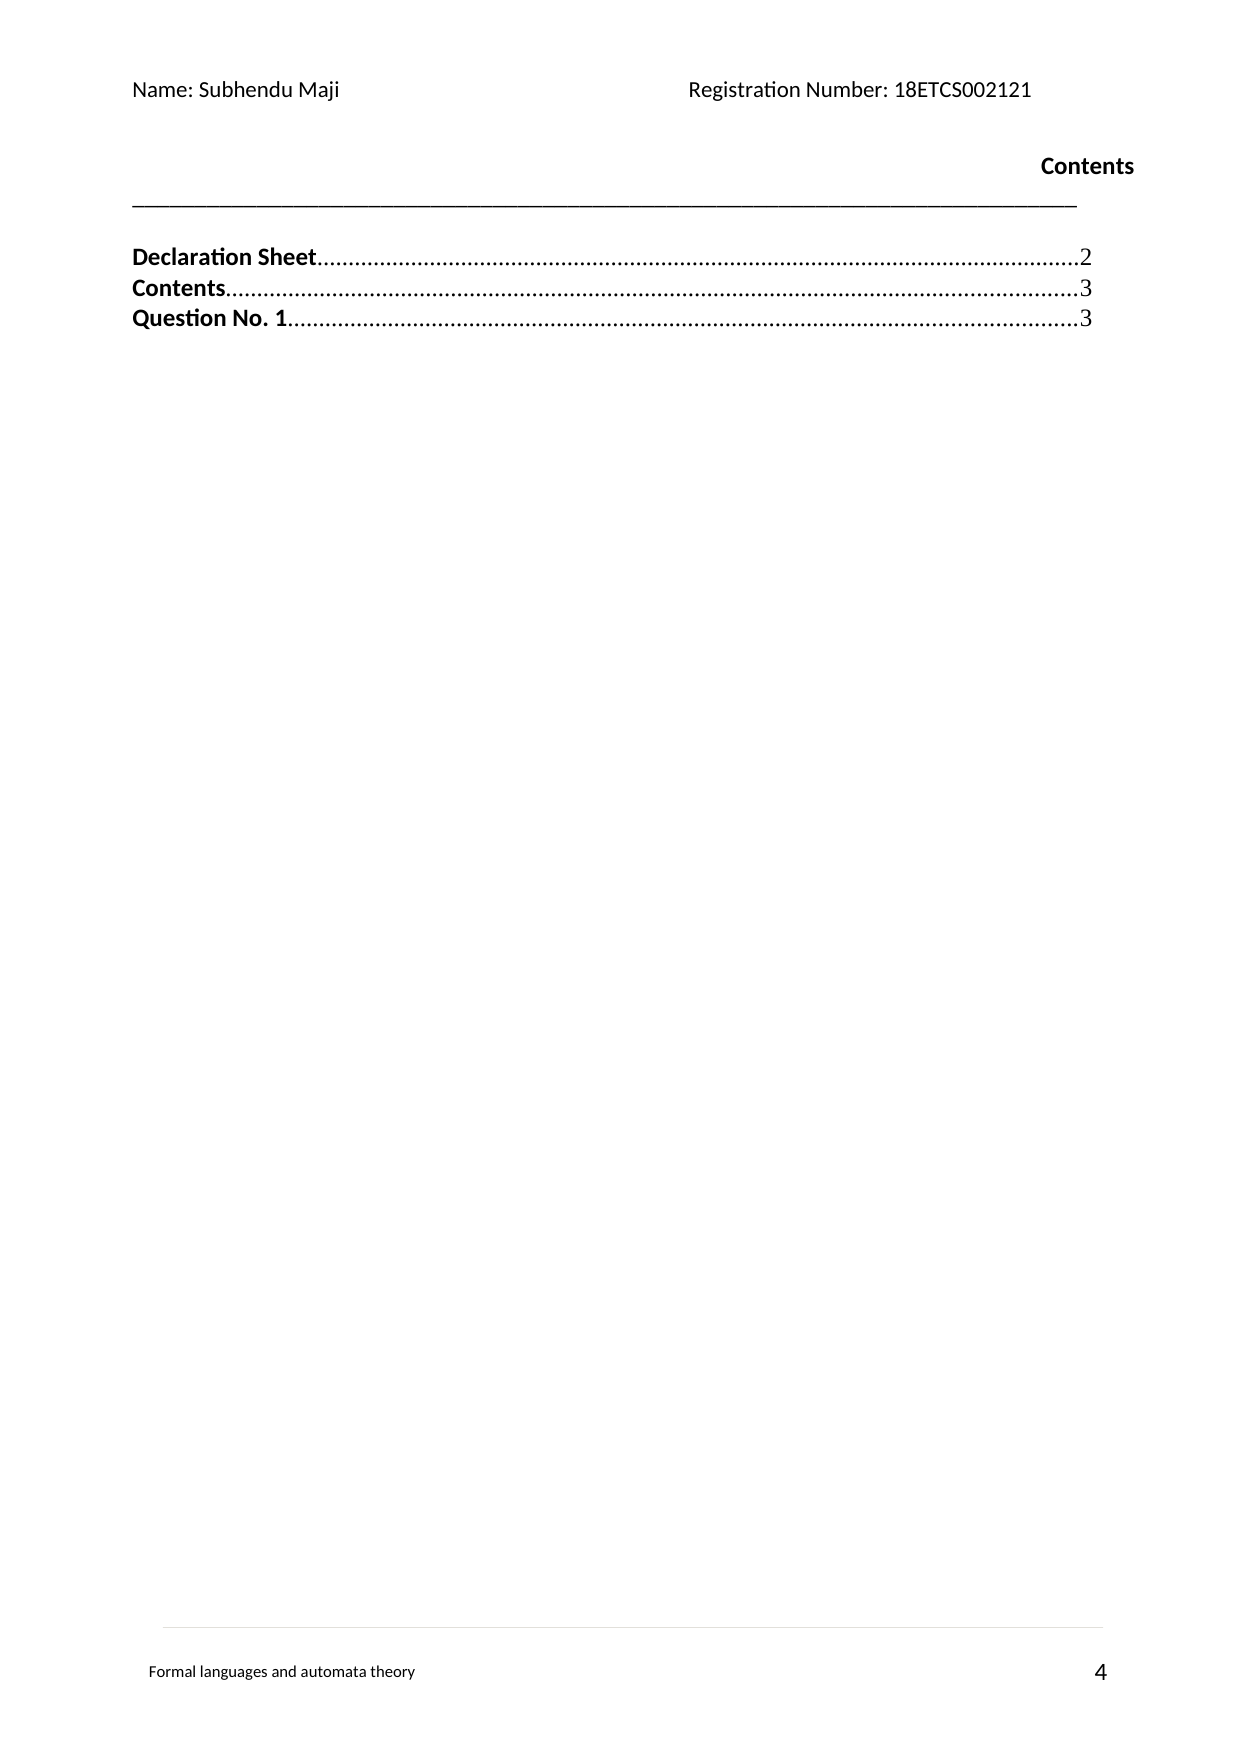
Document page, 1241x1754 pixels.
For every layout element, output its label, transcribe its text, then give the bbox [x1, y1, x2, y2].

text ____________________________________________________________________________ [132, 181, 1134, 211]
text Question No. 1 3 [132, 303, 1134, 333]
text Contents 3 [132, 272, 1134, 303]
text Declaration Sheet 2 [132, 242, 1134, 272]
subtitle Contents [132, 150, 1134, 181]
